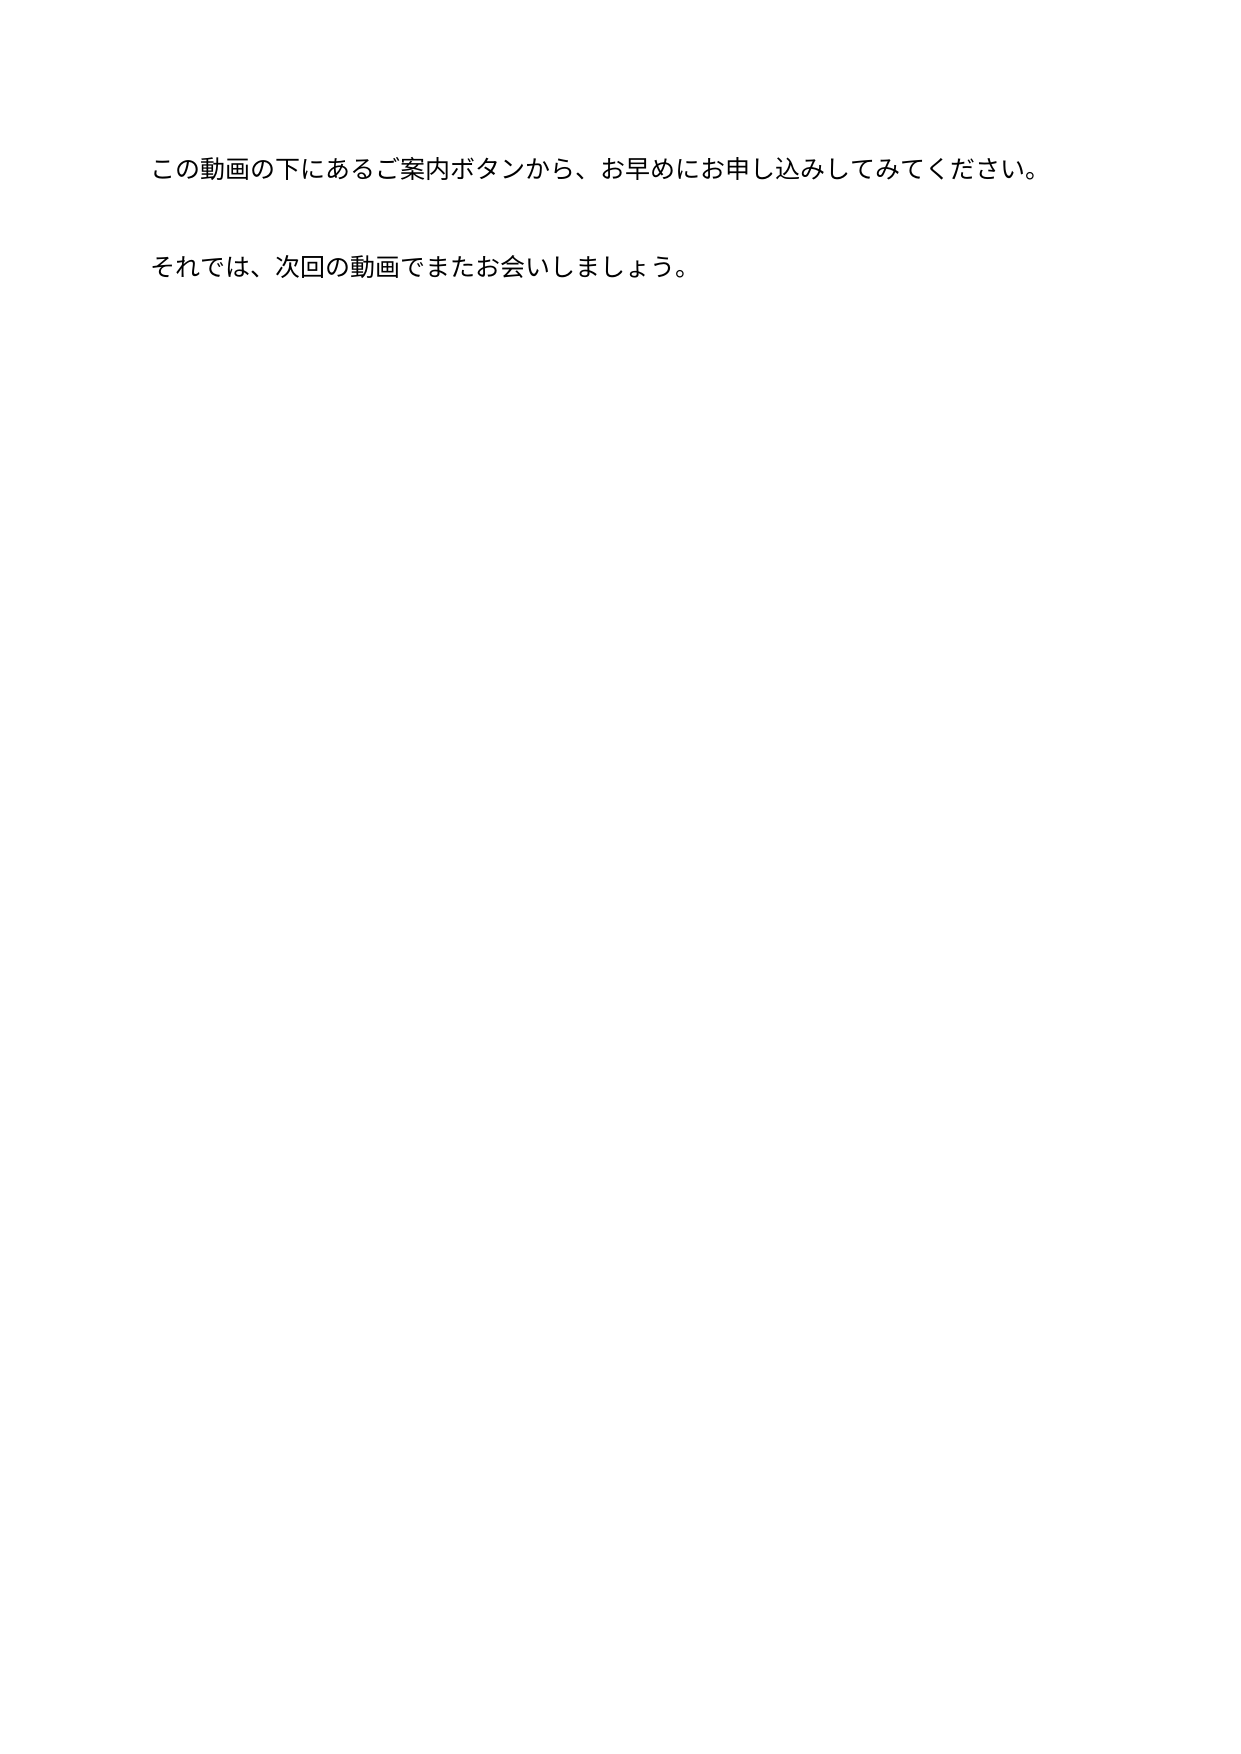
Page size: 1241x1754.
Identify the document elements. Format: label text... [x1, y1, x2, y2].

text この動画の下にあるご案内ボタンから、お早めにお申し込みしてみてください。 [150, 150, 1090, 186]
text それでは、次回の動画でまたお会いしましょう。 [150, 247, 1090, 284]
